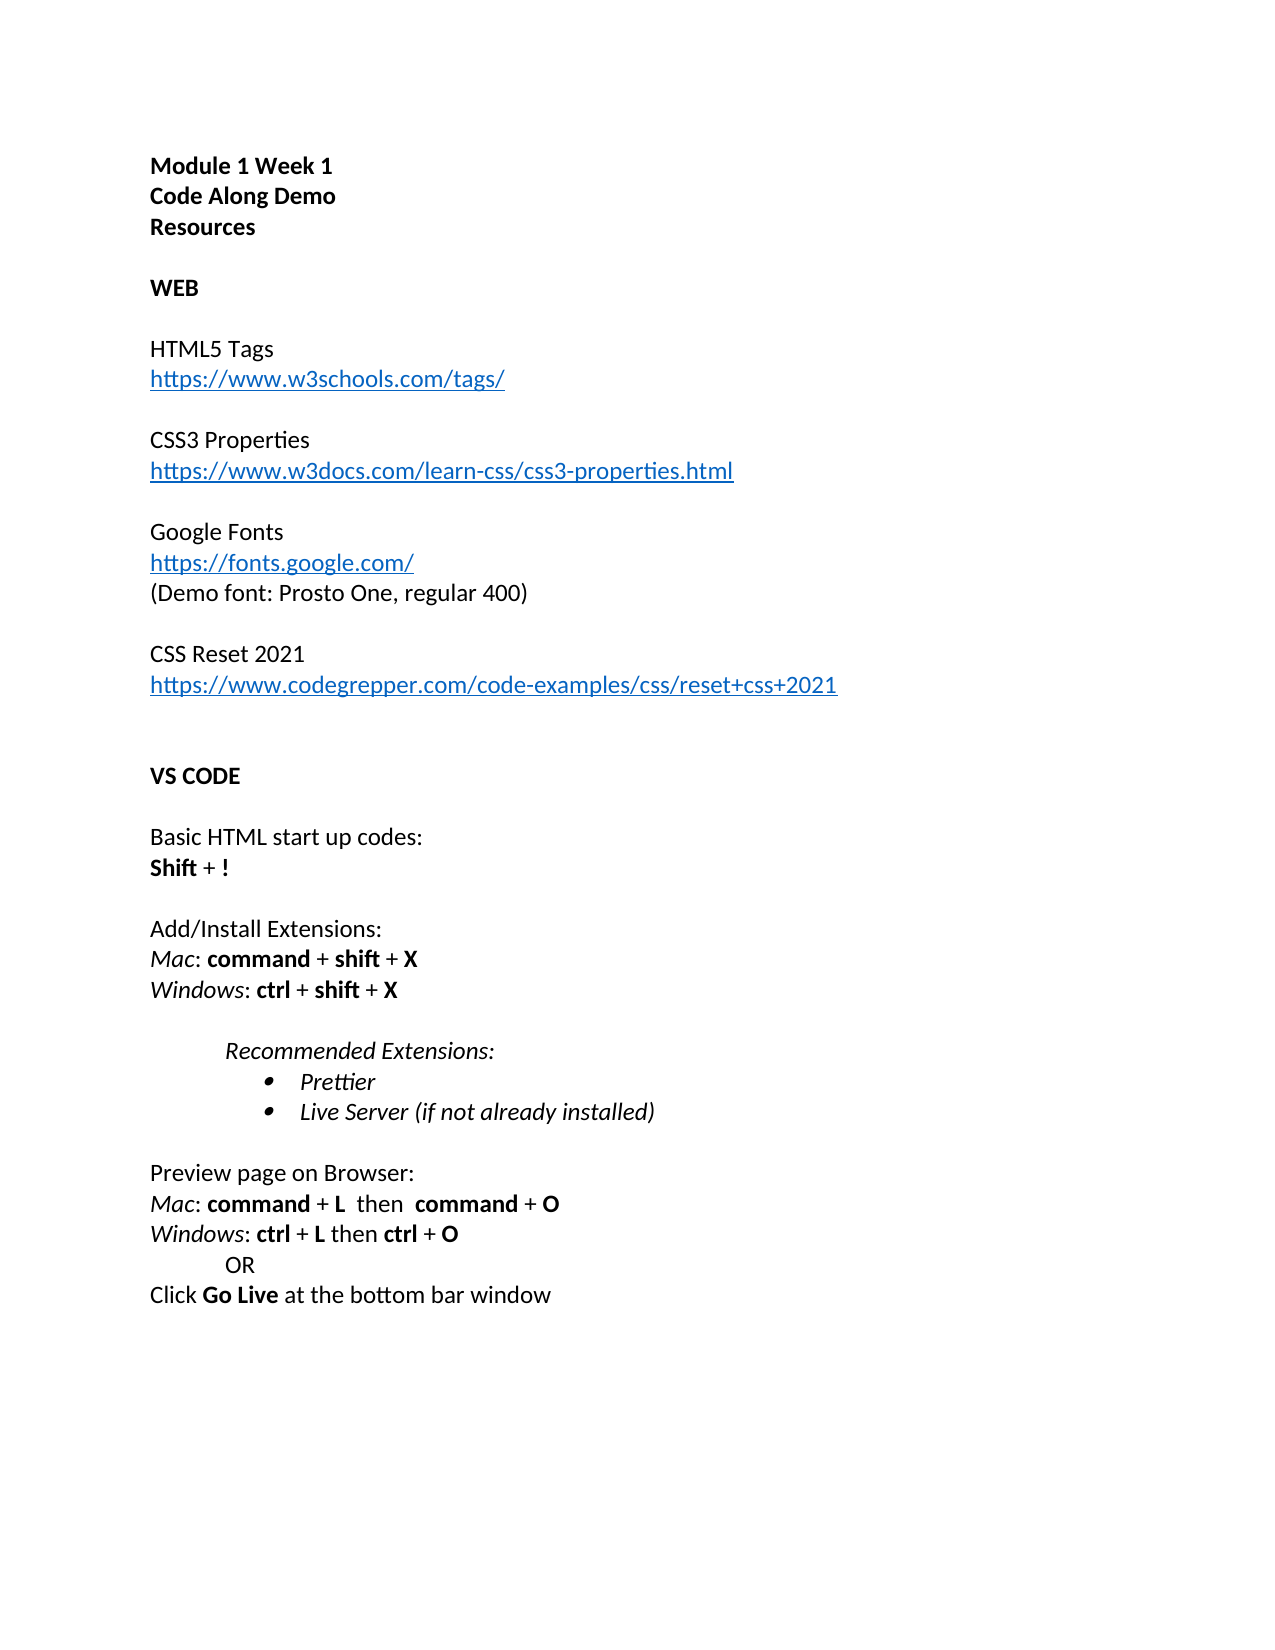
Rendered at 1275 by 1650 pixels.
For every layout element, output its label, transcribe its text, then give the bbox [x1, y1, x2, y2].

text Preview page on Browser: [150, 1157, 1125, 1188]
text Recommended Extensions: [150, 1035, 1125, 1066]
text CSS Reset 2021 [150, 638, 1125, 669]
text Google Fonts [150, 516, 1125, 547]
text https://www.w3docs.com/learn-css/css3-properties.html [150, 455, 1125, 486]
text HTML5 Tags [150, 333, 1125, 364]
text Windows: ctrl + L then ctrl + O [150, 1218, 1125, 1249]
text Resources [150, 211, 1125, 242]
text https://fonts.google.com/ [150, 547, 1125, 577]
text https://www.w3schools.com/tags/ [150, 364, 1125, 394]
text Code Along Demo [150, 181, 1125, 211]
text Click Go Live at the bottom bar window [150, 1279, 1125, 1310]
text Add/Install Extensions: [150, 913, 1125, 943]
list Live Server (if not already installed) [262, 1096, 1125, 1127]
list Prettier [262, 1066, 1125, 1096]
text WEB [150, 272, 1125, 303]
text OR [150, 1249, 1125, 1279]
text CSS3 Properties [150, 425, 1125, 455]
text Basic HTML start up codes: [150, 821, 1125, 852]
text Module 1 Week 1 [150, 150, 1125, 181]
text (Demo font: Prosto One, regular 400) [150, 577, 1125, 608]
text Mac: command + shift + X [150, 943, 1125, 974]
text Windows: ctrl + shift + X [150, 974, 1125, 1004]
text https://www.codegrepper.com/code-examples/css/reset+css+2021 [150, 669, 1125, 699]
text Shift + ! [150, 852, 1125, 882]
text VS CODE [150, 760, 1125, 791]
text Mac: command + L then command + O [150, 1188, 1125, 1218]
